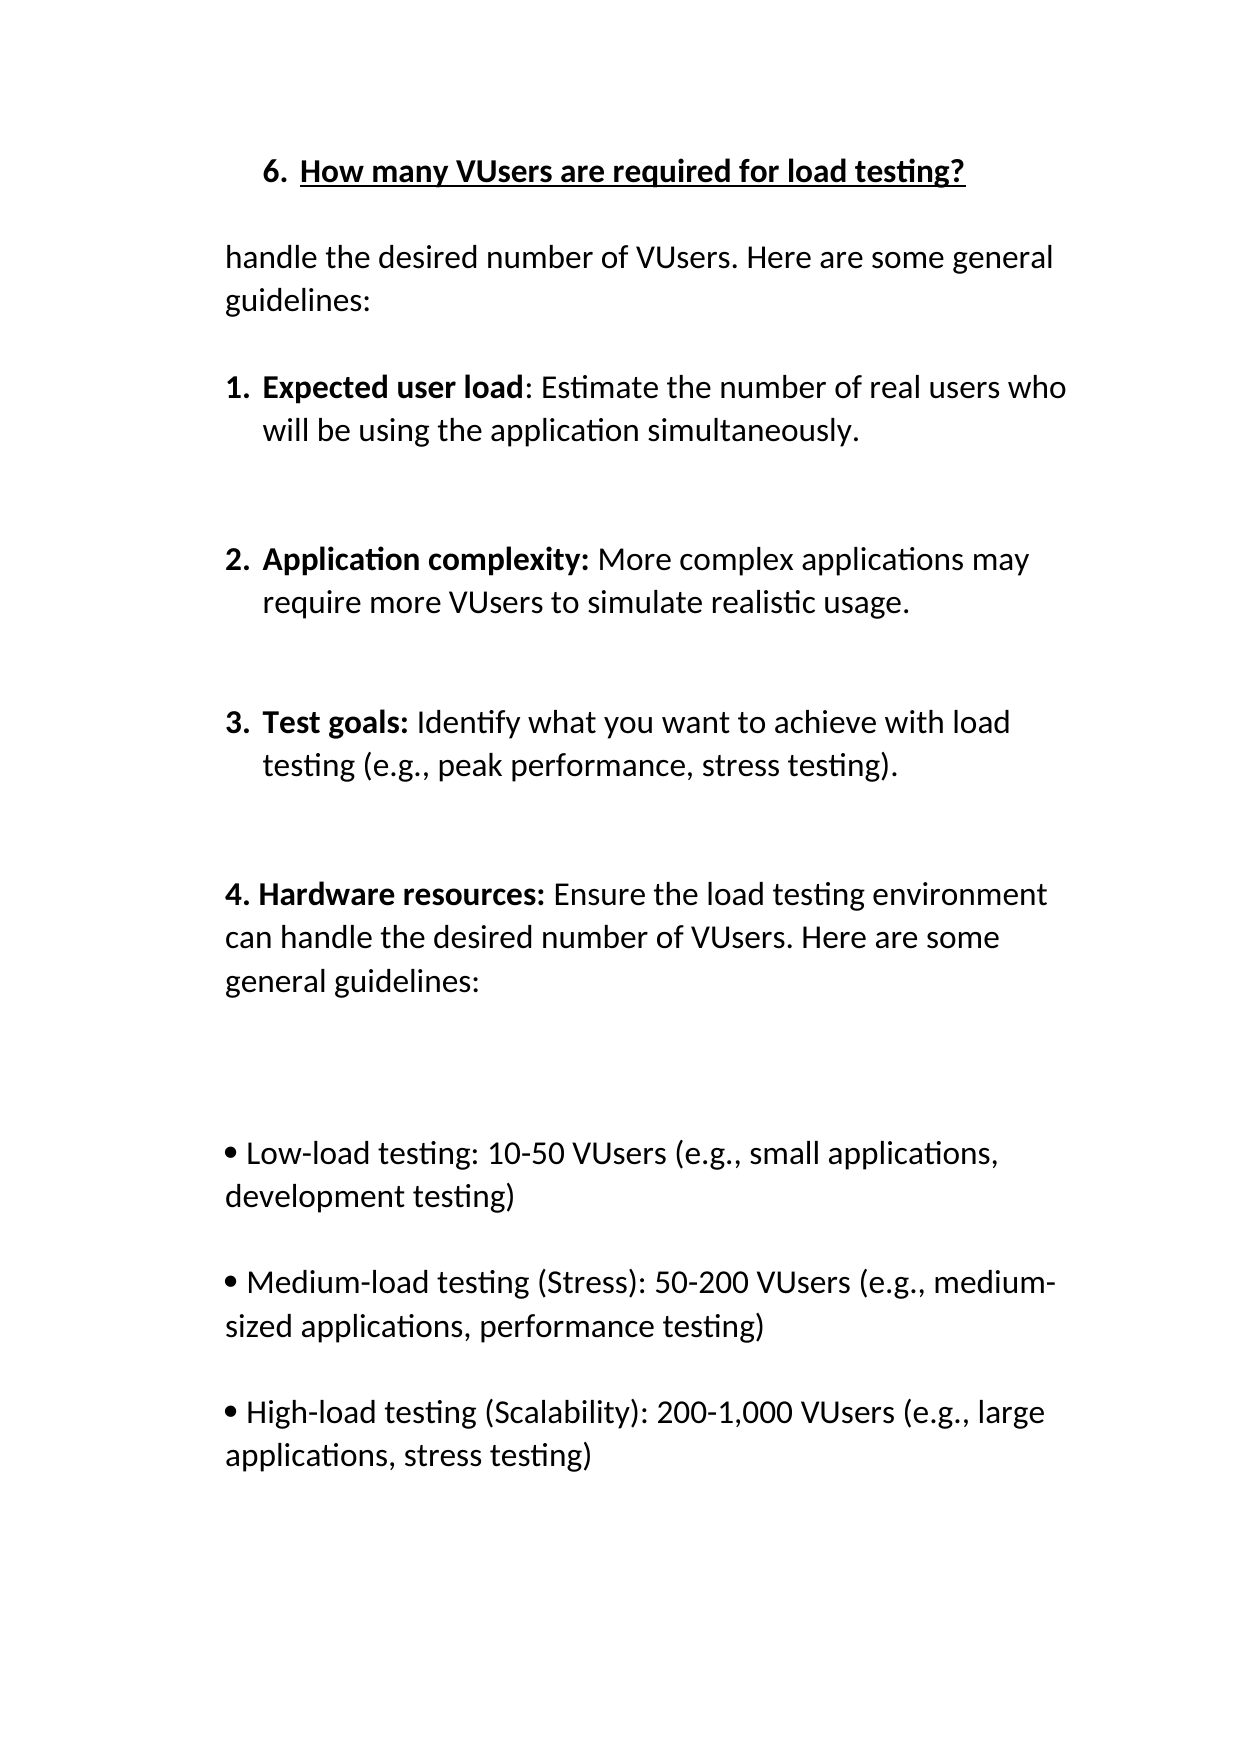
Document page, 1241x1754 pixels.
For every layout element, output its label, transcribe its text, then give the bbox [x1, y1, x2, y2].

list High-load testing (Scalability): 200-1,000 VUsers (e.g., large applications, stress testing) [225, 1391, 1090, 1475]
list Expected user load: Estimate the number of real users who will be using the application simultaneously. [225, 366, 1090, 449]
list handle the desired number of VUsers. Here are some general guidelines: [225, 236, 1090, 320]
list Medium-load testing (Stress): 50-200 VUsers (e.g., medium-sized applications, performance testing) [225, 1261, 1090, 1345]
list Application complexity: More complex applications may require more VUsers to simulate realistic usage. [225, 538, 1090, 622]
list Test goals: Identify what you want to achieve with load testing (e.g., peak performance, stress testing). [225, 701, 1090, 785]
list Low-load testing: 10-50 VUsers (e.g., small applications, development testing) [225, 1132, 1090, 1216]
list How many VUsers are required for load testing? [262, 150, 1090, 191]
list 4. Hardware resources: Ensure the load testing environment can handle the desired number of VUsers. Here are some general guidelines: [225, 873, 1090, 1000]
